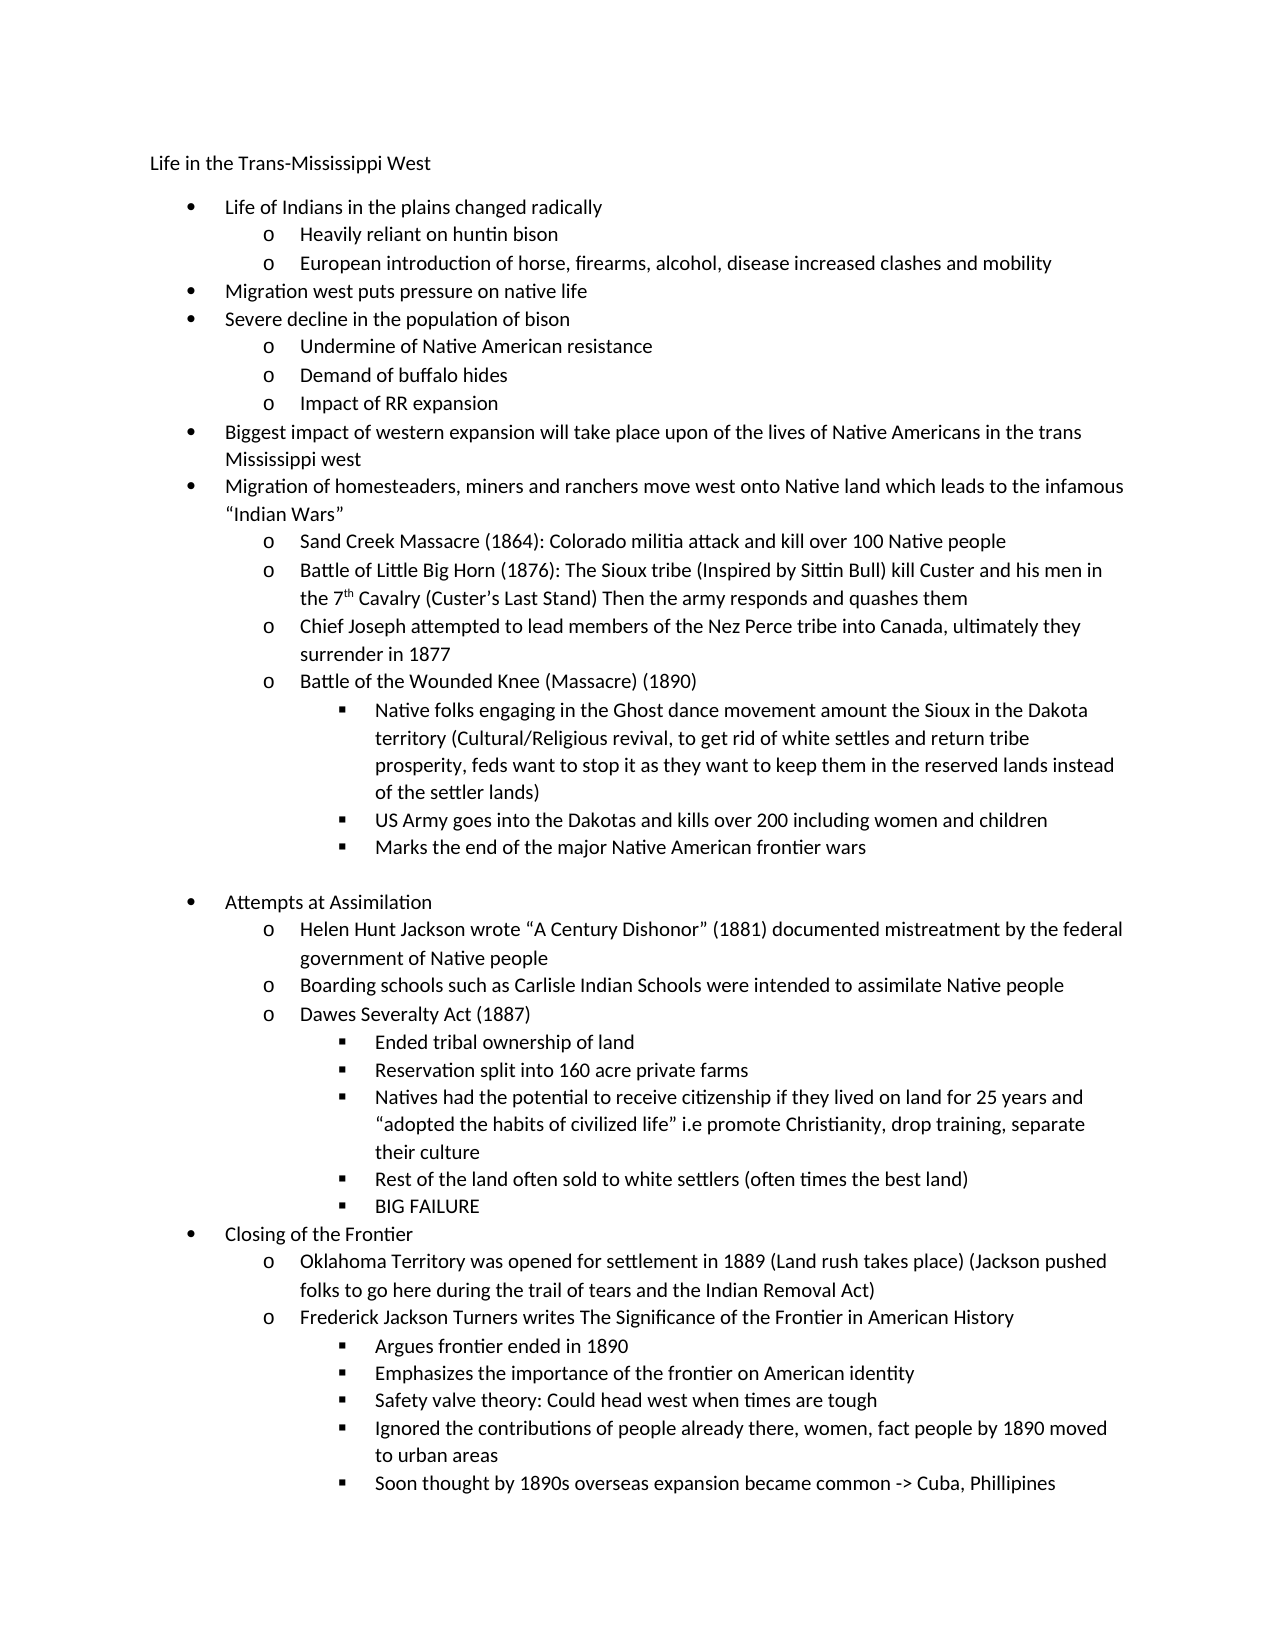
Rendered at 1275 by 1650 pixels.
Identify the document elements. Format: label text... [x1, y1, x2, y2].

list Heavily reliant on huntin bison [262, 221, 1125, 248]
list US Army goes into the Dakotas and kills over 200 including women and children [337, 807, 1125, 832]
text Life in the Trans-Mississippi West [150, 150, 1125, 175]
list Undermine of Native American resistance [262, 333, 1125, 360]
list Battle of the Wounded Knee (Massacre) (1890) [262, 669, 1125, 695]
list Natives had the potential to receive citizenship if they lived on land for 25 years and “adopted the habits of civilized life” i.e promote Christianity, drop training, separate their culture [337, 1084, 1125, 1164]
list Dawes Severalty Act (1887) [262, 1001, 1125, 1027]
list Migration of homesteaders, miners and ranchers move west onto Native land which leads to the infamous “Indian Wars” [187, 474, 1125, 527]
list Chief Joseph attempted to lead members of the Nez Perce tribe into Canada, ultimately they surrender in 1877 [262, 613, 1125, 667]
list Life of Indians in the plains changed radically [187, 194, 1125, 219]
list Severe decline in the population of bison [187, 306, 1125, 331]
list Ended tribal ownership of land [337, 1029, 1125, 1055]
list Demand of buffalo hides [262, 362, 1125, 388]
list Argues frontier ended in 1890 [337, 1333, 1125, 1358]
list Closing of the Frontier [187, 1221, 1125, 1247]
list Ignored the contributions of people already there, women, fact people by 1890 moved to urban areas [337, 1415, 1125, 1468]
list Sand Creek Massacre (1864): Colorado militia attack and kill over 100 Native people [262, 528, 1125, 555]
list Biggest impact of western expansion will take place upon of the lives of Native Americans in the trans Mississippi west [187, 419, 1125, 472]
list Migration west puts pressure on native life [187, 278, 1125, 304]
list Safety valve theory: Could head west when times are tough [337, 1388, 1125, 1413]
list BIG FAILURE [337, 1194, 1125, 1219]
list Emphasizes the importance of the frontier on American identity [337, 1360, 1125, 1386]
list European introduction of horse, firearms, alcohol, disease increased clashes and mobility [262, 250, 1125, 276]
list Attempts at Assimilation [187, 889, 1125, 914]
list Native folks engaging in the Ghost dance movement amount the Sioux in the Dakota territory (Cultural/Religious revival, to get rid of white settles and return tribe prosperity, feds want to stop it as they want to keep them in the reserved lands instead of the settler lands) [337, 697, 1125, 805]
list Frederick Jackson Turners writes The Significance of the Frontier in American History [262, 1304, 1125, 1331]
list Helen Hunt Jackson wrote “A Century Dishonor” (1881) documented mistreatment by the federal government of Native people [262, 916, 1125, 970]
list Soon thought by 1890s overseas expansion became common -> Cuba, Phillipines [337, 1470, 1125, 1495]
list Impact of RR expansion [262, 390, 1125, 417]
list Battle of Little Big Horn (1876): The Sioux tribe (Inspired by Sittin Bull) kill Custer and his men in the 7th Cavalry (Custer’s Last Stand) Then the army responds and quashes them [262, 557, 1125, 611]
list Boarding schools such as Carlisle Indian Schools were intended to assimilate Native people [262, 972, 1125, 999]
list Oklahoma Territory was opened for settlement in 1889 (Land rush takes place) (Jackson pushed folks to go here during the trail of tears and the Indian Removal Act) [262, 1248, 1125, 1302]
list Reservation split into 160 acre private farms [337, 1057, 1125, 1082]
list Rest of the land often sold to white settlers (often times the best land) [337, 1166, 1125, 1192]
list Marks the end of the major Native American frontier wars [337, 834, 1125, 860]
